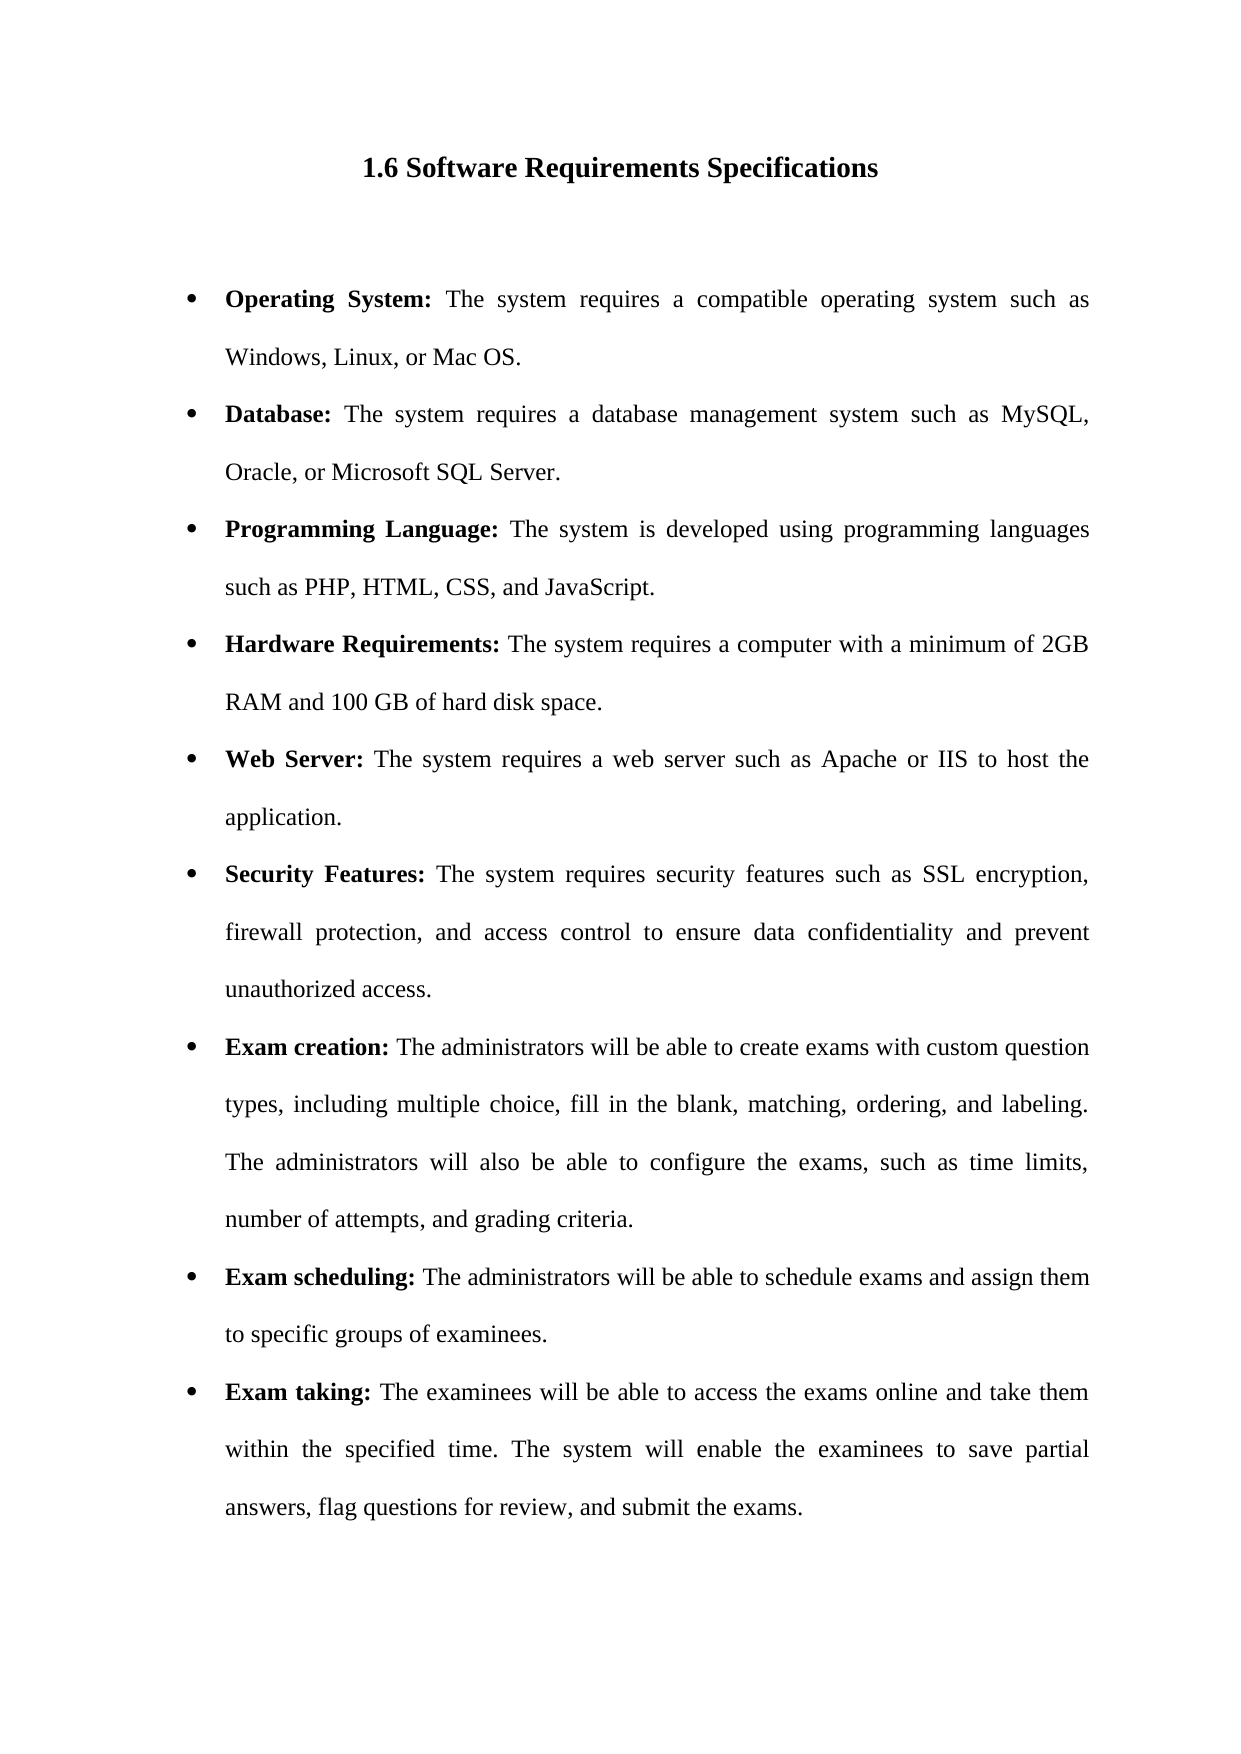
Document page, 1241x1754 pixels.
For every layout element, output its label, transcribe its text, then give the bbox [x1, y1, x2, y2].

list Programming Language: The system is developed using programming languages such as PHP, HTML, CSS, and JavaScript. [187, 514, 1090, 600]
list Security Features: The system requires security features such as SSL encryption, firewall protection, and access control to ensure data confidentiality and prevent unauthorized access. [187, 859, 1090, 1003]
text 1.6 Software Requirements Specifications [150, 150, 1090, 183]
list Hardware Requirements: The system requires a computer with a minimum of 2GB RAM and 100 GB of hard disk space. [187, 629, 1090, 715]
list Exam scheduling: The administrators will be able to schedule exams and assign them to specific groups of examinees. [187, 1262, 1090, 1348]
list Operating System: The system requires a compatible operating system such as Windows, Linux, or Mac OS. [187, 284, 1090, 370]
list Database: The system requires a database management system such as MySQL, Oracle, or Microsoft SQL Server. [187, 399, 1090, 485]
list Exam taking: The examinees will be able to access the exams online and take them within the specified time. The system will enable the examinees to save partial answers, flag questions for review, and submit the exams. [187, 1377, 1090, 1520]
list Web Server: The system requires a web server such as Apache or IIS to host the application. [187, 744, 1090, 830]
list Exam creation: The administrators will be able to create exams with custom question types, including multiple choice, fill in the blank, matching, ordering, and labeling. The administrators will also be able to configure the exams, such as time limits, number of attempts, and grading criteria. [187, 1032, 1090, 1233]
